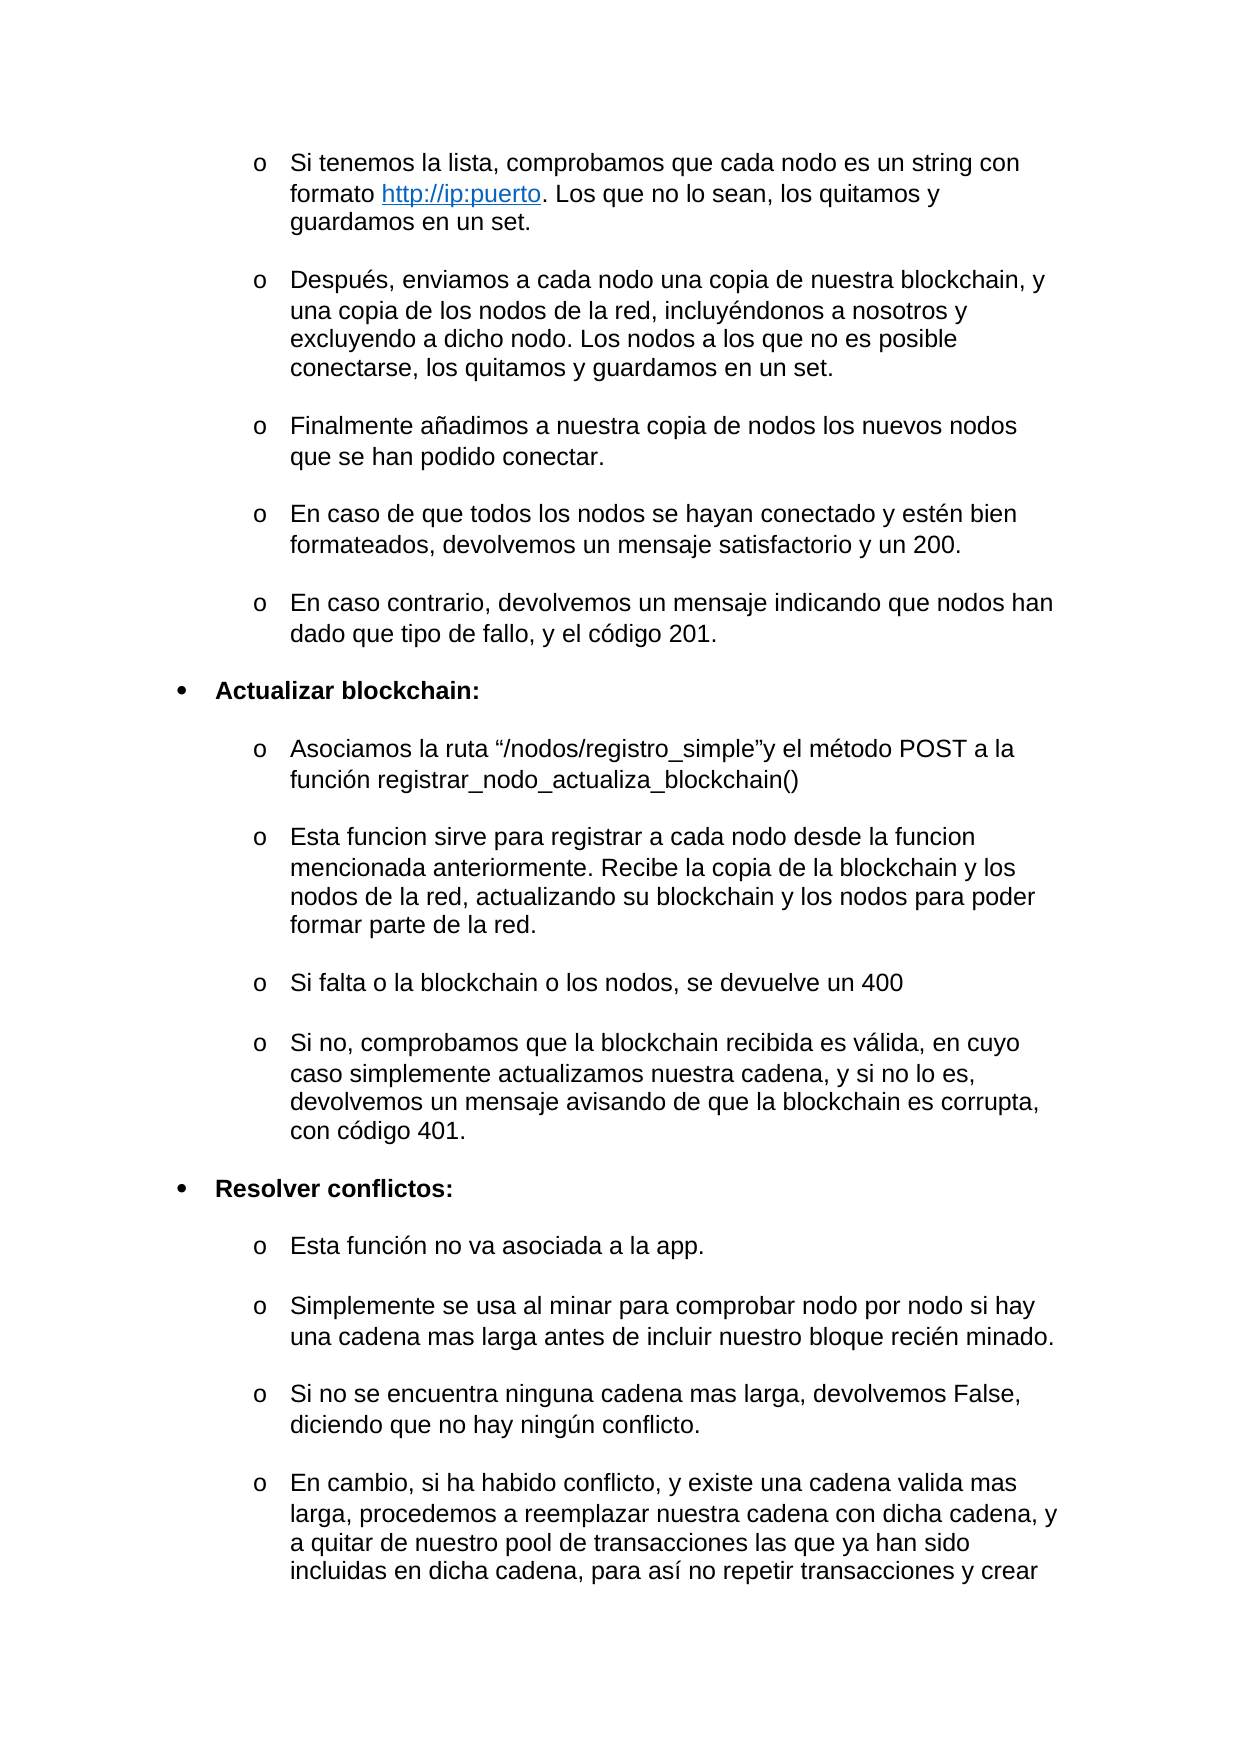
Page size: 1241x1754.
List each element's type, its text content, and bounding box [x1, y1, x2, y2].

list Si falta o la blockchain o los nodos, se devuelve un 400 [252, 968, 1063, 999]
list Asociamos la ruta “/nodos/registro_simple”y el método POST a la función registrar_nodo_actualiza_blockchain() [252, 734, 1063, 793]
list Resolver conflictos: [177, 1174, 1063, 1202]
list Si no, comprobamos que la blockchain recibida es válida, en cuyo caso simplemente actualizamos nuestra cadena, y si no lo es, devolvemos un mensaje avisando de que la blockchain es corrupta, con código 401. [252, 1028, 1063, 1145]
list En caso de que todos los nodos se hayan conectado y estén bien formateados, devolvemos un mensaje satisfactorio y un 200. [252, 499, 1063, 559]
list Simplemente se usa al minar para comprobar nodo por nodo si hay una cadena mas larga antes de incluir nuestro bloque recién minado. [252, 1291, 1063, 1351]
list Si no se encuentra ninguna cadena mas larga, devolvemos False, diciendo que no hay ningún conflicto. [252, 1379, 1063, 1439]
list Después, enviamos a cada nodo una copia de nuestra blockchain, y una copia de los nodos de la red, incluyéndonos a nosotros y excluyendo a dicho nodo. Los nodos a los que no es posible conectarse, los quitamos y guardamos en un set. [252, 265, 1063, 382]
list Finalmente añadimos a nuestra copia de nodos los nuevos nodos que se han podido conectar. [252, 411, 1063, 470]
list Esta funcion sirve para registrar a cada nodo desde la funcion mencionada anteriormente. Recibe la copia de la blockchain y los nodos de la red, actualizando su blockchain y los nodos para poder formar parte de la red. [252, 822, 1063, 939]
list En caso contrario, devolvemos un mensaje indicando que nodos han dado que tipo de fallo, y el código 201. [252, 588, 1063, 647]
list Actualizar blockchain: [177, 676, 1063, 705]
list Si tenemos la lista, comprobamos que cada nodo es un string con formato http://ip:puerto. Los que no lo sean, los quitamos y guardamos en un set. [252, 148, 1063, 236]
list Esta función no va asociada a la app. [252, 1231, 1063, 1262]
